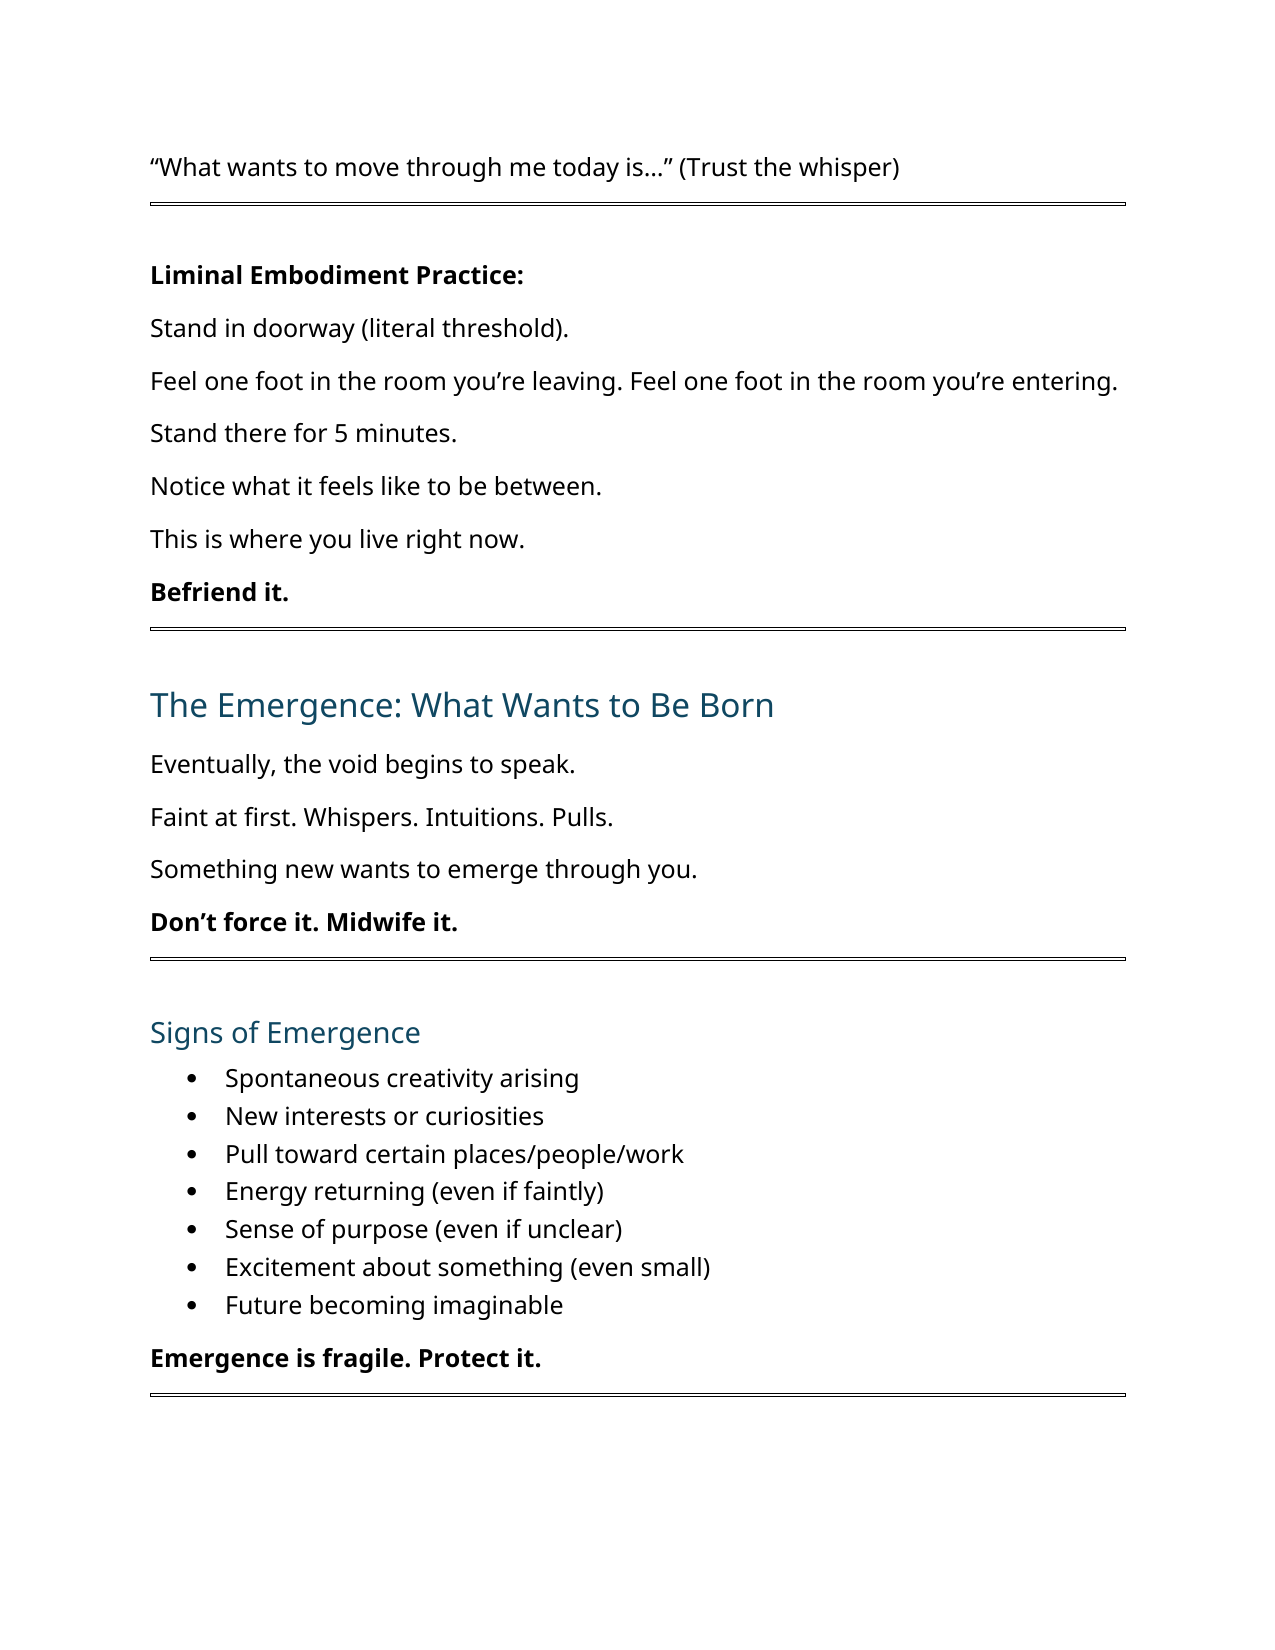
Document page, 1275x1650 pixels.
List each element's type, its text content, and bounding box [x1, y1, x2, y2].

list Spontaneous creativity arising [187, 1061, 1125, 1095]
text Don’t force it. Midwife it. [150, 905, 1125, 939]
text Liminal Embodiment Practice: [150, 258, 1125, 292]
text Stand there for 5 minutes. [150, 416, 1125, 450]
text Emergence is fragile. Protect it. [150, 1340, 1125, 1374]
text Stand in doorway (literal threshold). [150, 311, 1125, 344]
list Future becoming imaginable [187, 1287, 1125, 1322]
text This is where you live right now. [150, 522, 1125, 556]
text Notice what it feels like to be between. [150, 469, 1125, 503]
text Feel one foot in the room you’re leaving. Feel one foot in the room you’re entering. [150, 363, 1125, 397]
list Excitement about something (even small) [187, 1250, 1125, 1284]
subtitle The Emergence: What Wants to Be Born [150, 682, 1125, 728]
list Sense of purpose (even if unclear) [187, 1212, 1125, 1246]
text Faint at first. Whispers. Intuitions. Pulls. [150, 799, 1125, 833]
text Eventually, the void begins to speak. [150, 746, 1125, 781]
text Something new wants to emerge through you. [150, 852, 1125, 886]
text Befriend it. [150, 574, 1125, 609]
list Energy returning (even if faintly) [187, 1174, 1125, 1208]
list New interests or curiosities [187, 1098, 1125, 1132]
subtitle Signs of Emergence [150, 1013, 1125, 1052]
text “What wants to move through me today is…” (Trust the whisper) [150, 150, 1125, 184]
list Pull toward certain places/people/work [187, 1136, 1125, 1170]
